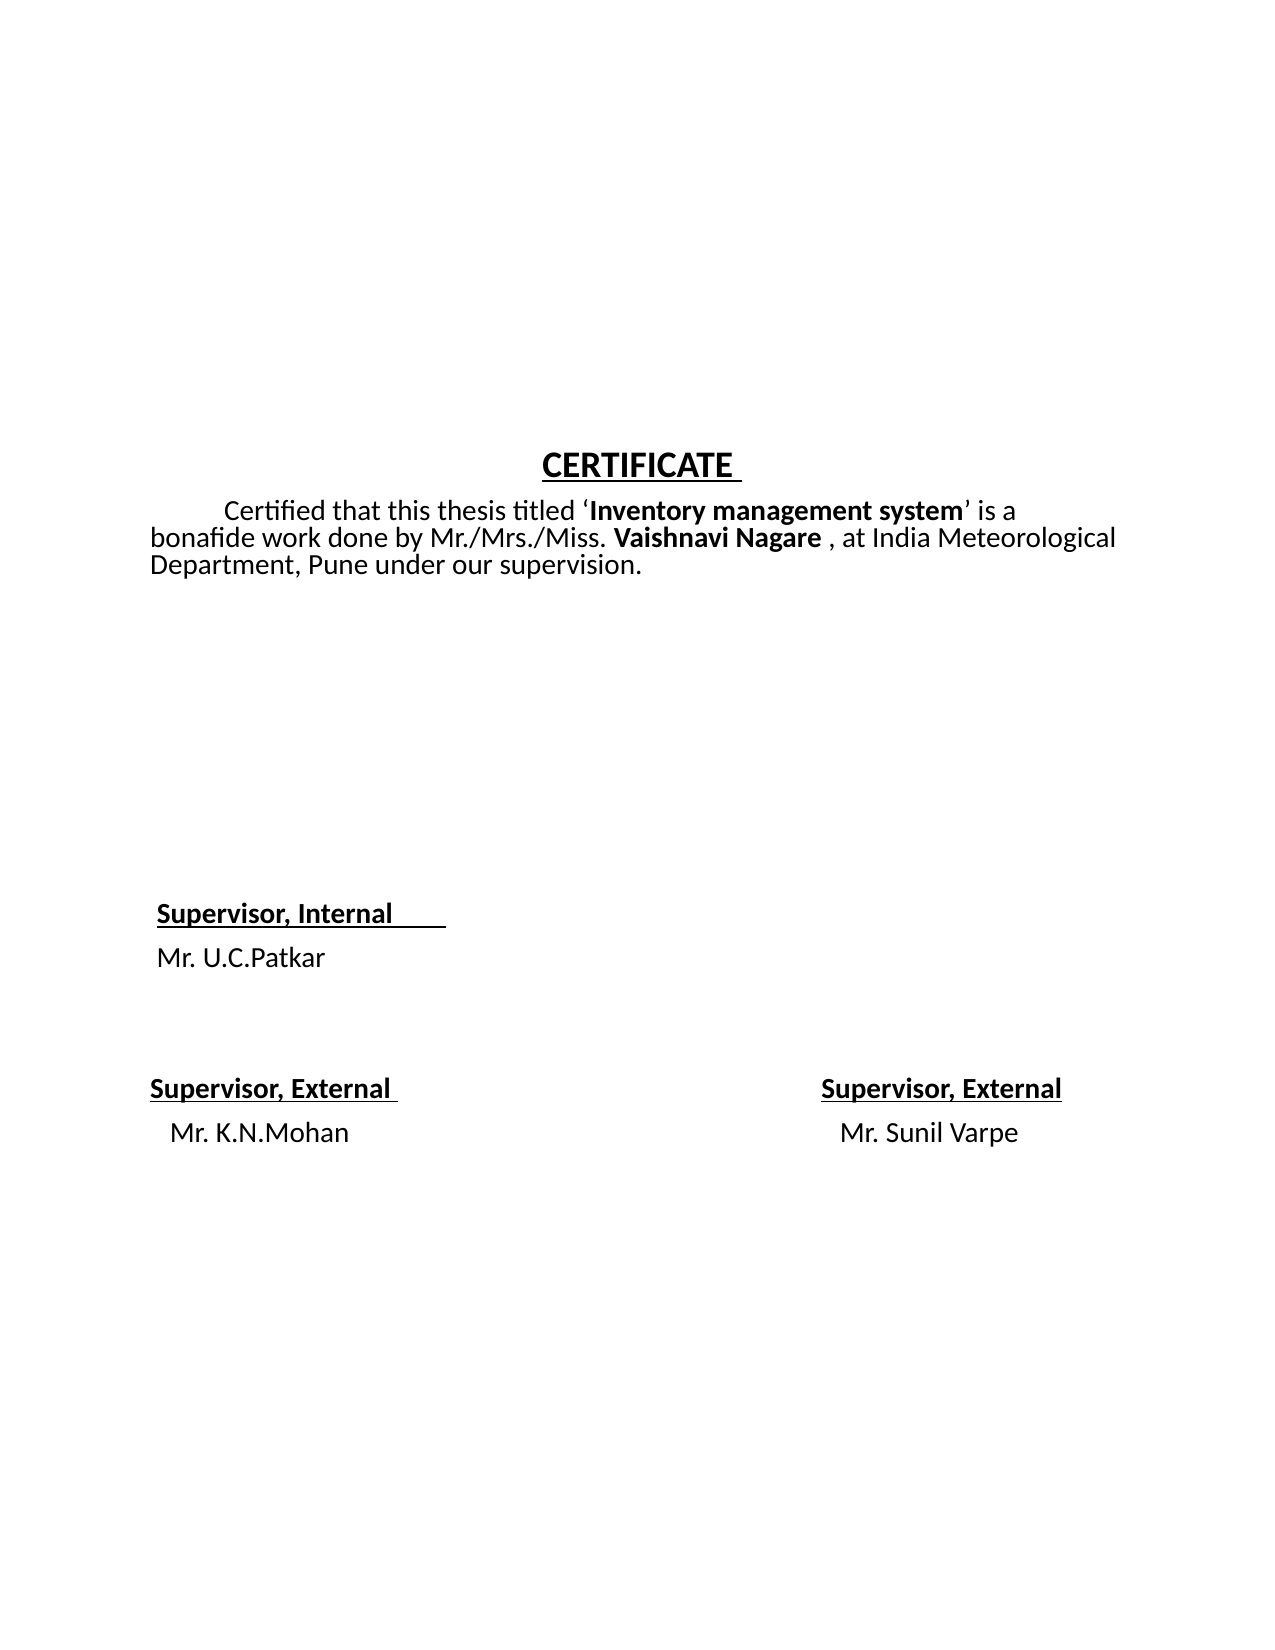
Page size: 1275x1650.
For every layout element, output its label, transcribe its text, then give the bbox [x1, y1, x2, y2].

text Mr. U.C.Patkar [150, 946, 1125, 973]
text Supervisor, Internal [150, 902, 1125, 929]
text Supervisor, External Supervisor, External [150, 1077, 1125, 1104]
text CERTIFICATE [150, 456, 1125, 482]
text Mr. K.N.Mohan Mr. Sunil Varpe [150, 1121, 1125, 1147]
text Certified that this thesis titled ‘Inventory management system’ is a bonafide work done by Mr./Mrs./Miss. Vaishnavi Nagare , at India Meteorological Department, Pune under our supervision. [150, 499, 1125, 580]
